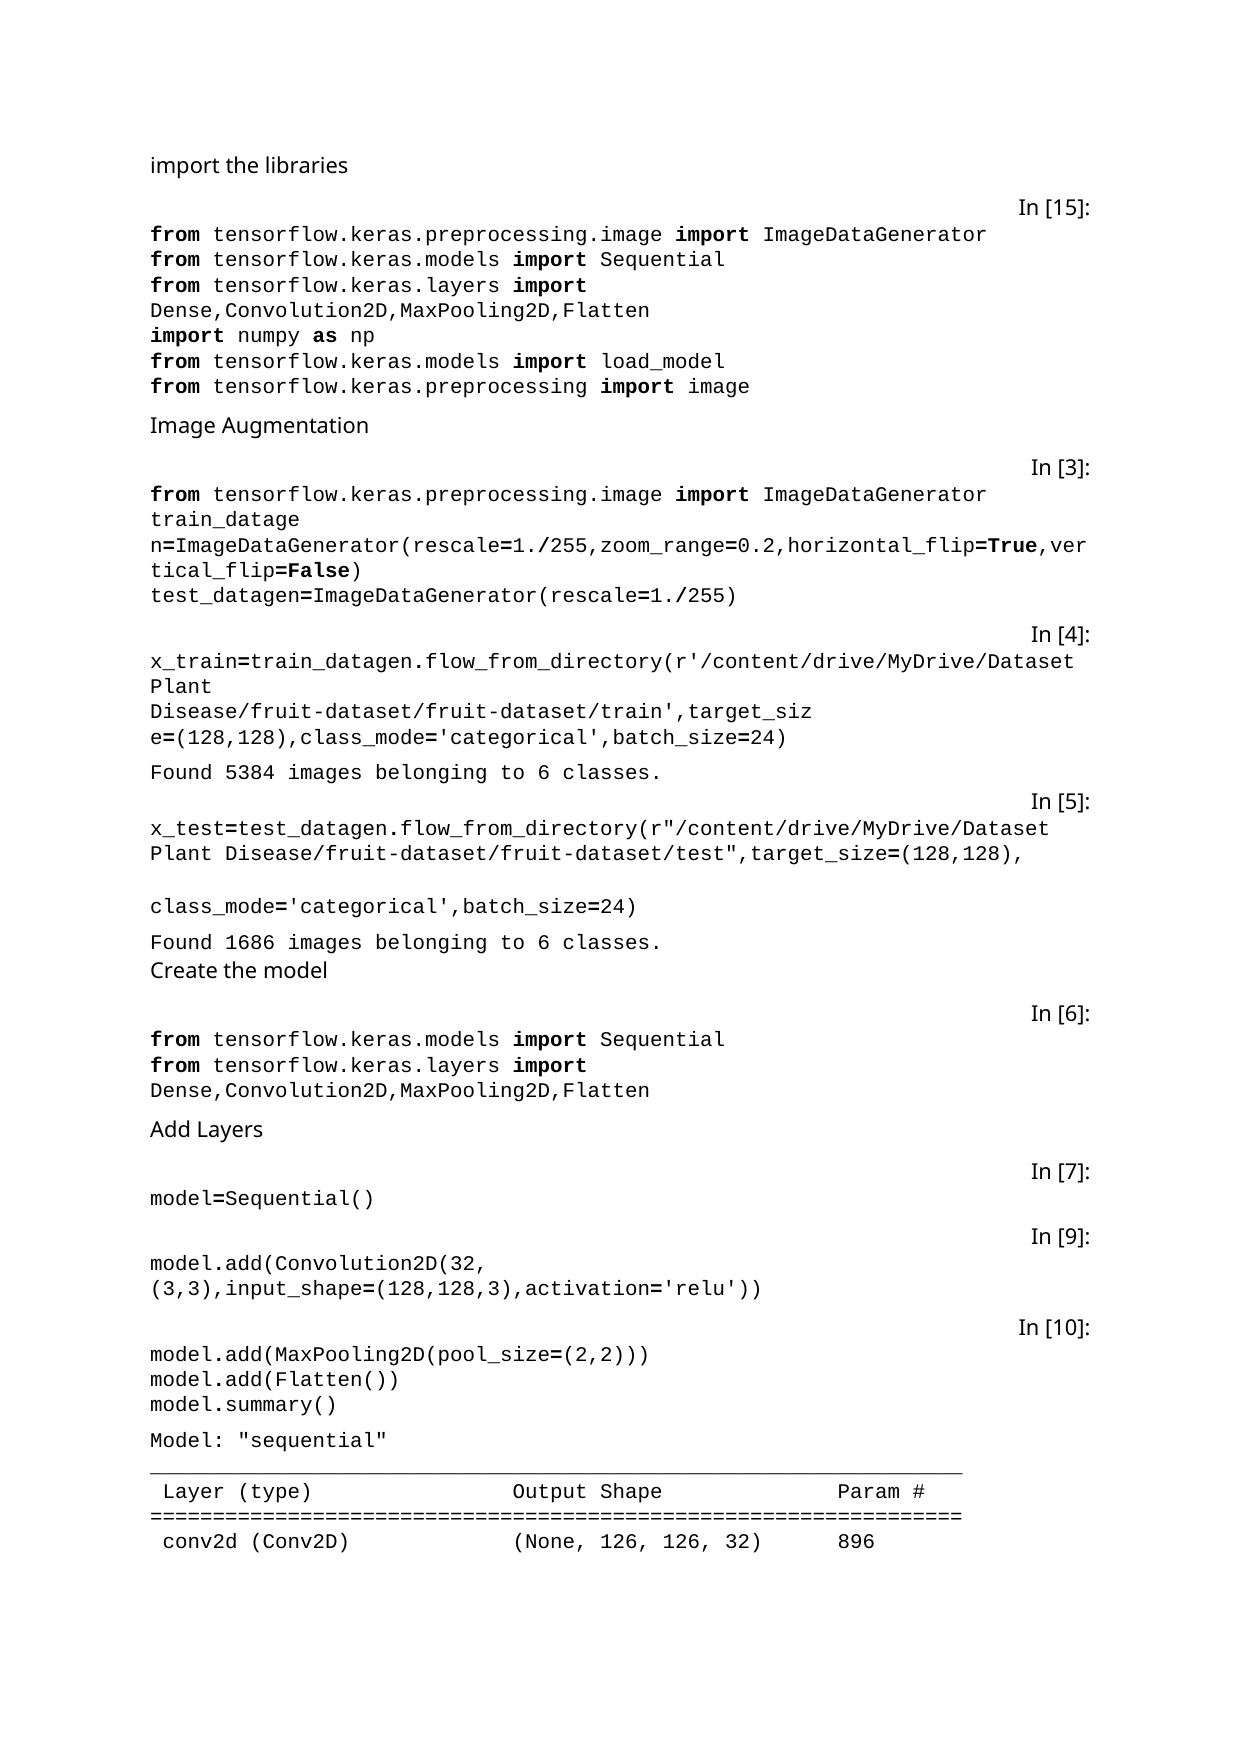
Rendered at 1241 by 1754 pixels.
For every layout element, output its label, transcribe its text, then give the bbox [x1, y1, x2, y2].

text model.summary() [150, 1393, 1090, 1418]
text train_datagen=ImageDataGenerator(rescale=1./255,zoom_range=0.2,horizontal_flip=True,vertical_flip=False) [150, 507, 1090, 584]
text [150, 1504, 1090, 1530]
text In [5]: [150, 786, 1090, 816]
text In [6]: [150, 998, 1090, 1028]
text conv2d (Conv2D) (None, 126, 126, 32) 896 [150, 1530, 1090, 1555]
text Create the model [150, 956, 1090, 985]
text Add Layers [150, 1114, 1090, 1144]
text In [3]: [150, 452, 1090, 482]
text In [7]: [150, 1156, 1090, 1186]
text from tensorflow.keras.models import load_model [150, 349, 1090, 374]
text class_mode='categorical',batch_size=24) [150, 867, 1090, 920]
text x_train=train_datagen.flow_from_directory(r'/content/drive/MyDrive/Dataset Plant Disease/fruit-dataset/fruit-dataset/train',target_size=(128,128),class_mode='categorical',batch_size=24) [150, 649, 1090, 751]
text Model: "sequential" [150, 1428, 1090, 1453]
text import the libraries [150, 150, 1090, 180]
text from tensorflow.keras.preprocessing import image [150, 374, 1090, 400]
text model.add(Convolution2D(32,(3,3),input_shape=(128,128,3),activation='relu')) [150, 1251, 1090, 1302]
text In [9]: [150, 1221, 1090, 1251]
text Layer (type) Output Shape Param # [150, 1479, 1090, 1504]
text from tensorflow.keras.models import Sequential [150, 1028, 1090, 1053]
text In [4]: [150, 619, 1090, 649]
text Image Augmentation [150, 410, 1090, 440]
text model=Sequential() [150, 1186, 1090, 1211]
text In [15]: [150, 192, 1090, 222]
text from tensorflow.keras.layers import Dense,Convolution2D,MaxPooling2D,Flatten [150, 1053, 1090, 1104]
text Found 5384 images belonging to 6 classes. [150, 761, 1090, 786]
text test_datagen=ImageDataGenerator(rescale=1./255) [150, 584, 1090, 609]
text from tensorflow.keras.preprocessing.image import ImageDataGenerator [150, 482, 1090, 507]
text from tensorflow.keras.layers import Dense,Convolution2D,MaxPooling2D,Flatten [150, 273, 1090, 324]
text _________________________________________________________________ [150, 1453, 1090, 1479]
text model.add(Flatten()) [150, 1367, 1090, 1393]
text from tensorflow.keras.preprocessing.image import ImageDataGenerator [150, 222, 1090, 247]
text x_test=test_datagen.flow_from_directory(r"/content/drive/MyDrive/Dataset Plant Disease/fruit-dataset/fruit-dataset/test",target_size=(128,128), [150, 816, 1090, 867]
text In [10]: [150, 1312, 1090, 1342]
text model.add(MaxPooling2D(pool_size=(2,2))) [150, 1342, 1090, 1367]
text from tensorflow.keras.models import Sequential [150, 247, 1090, 273]
text Found 1686 images belonging to 6 classes. [150, 930, 1090, 956]
text import numpy as np [150, 324, 1090, 349]
